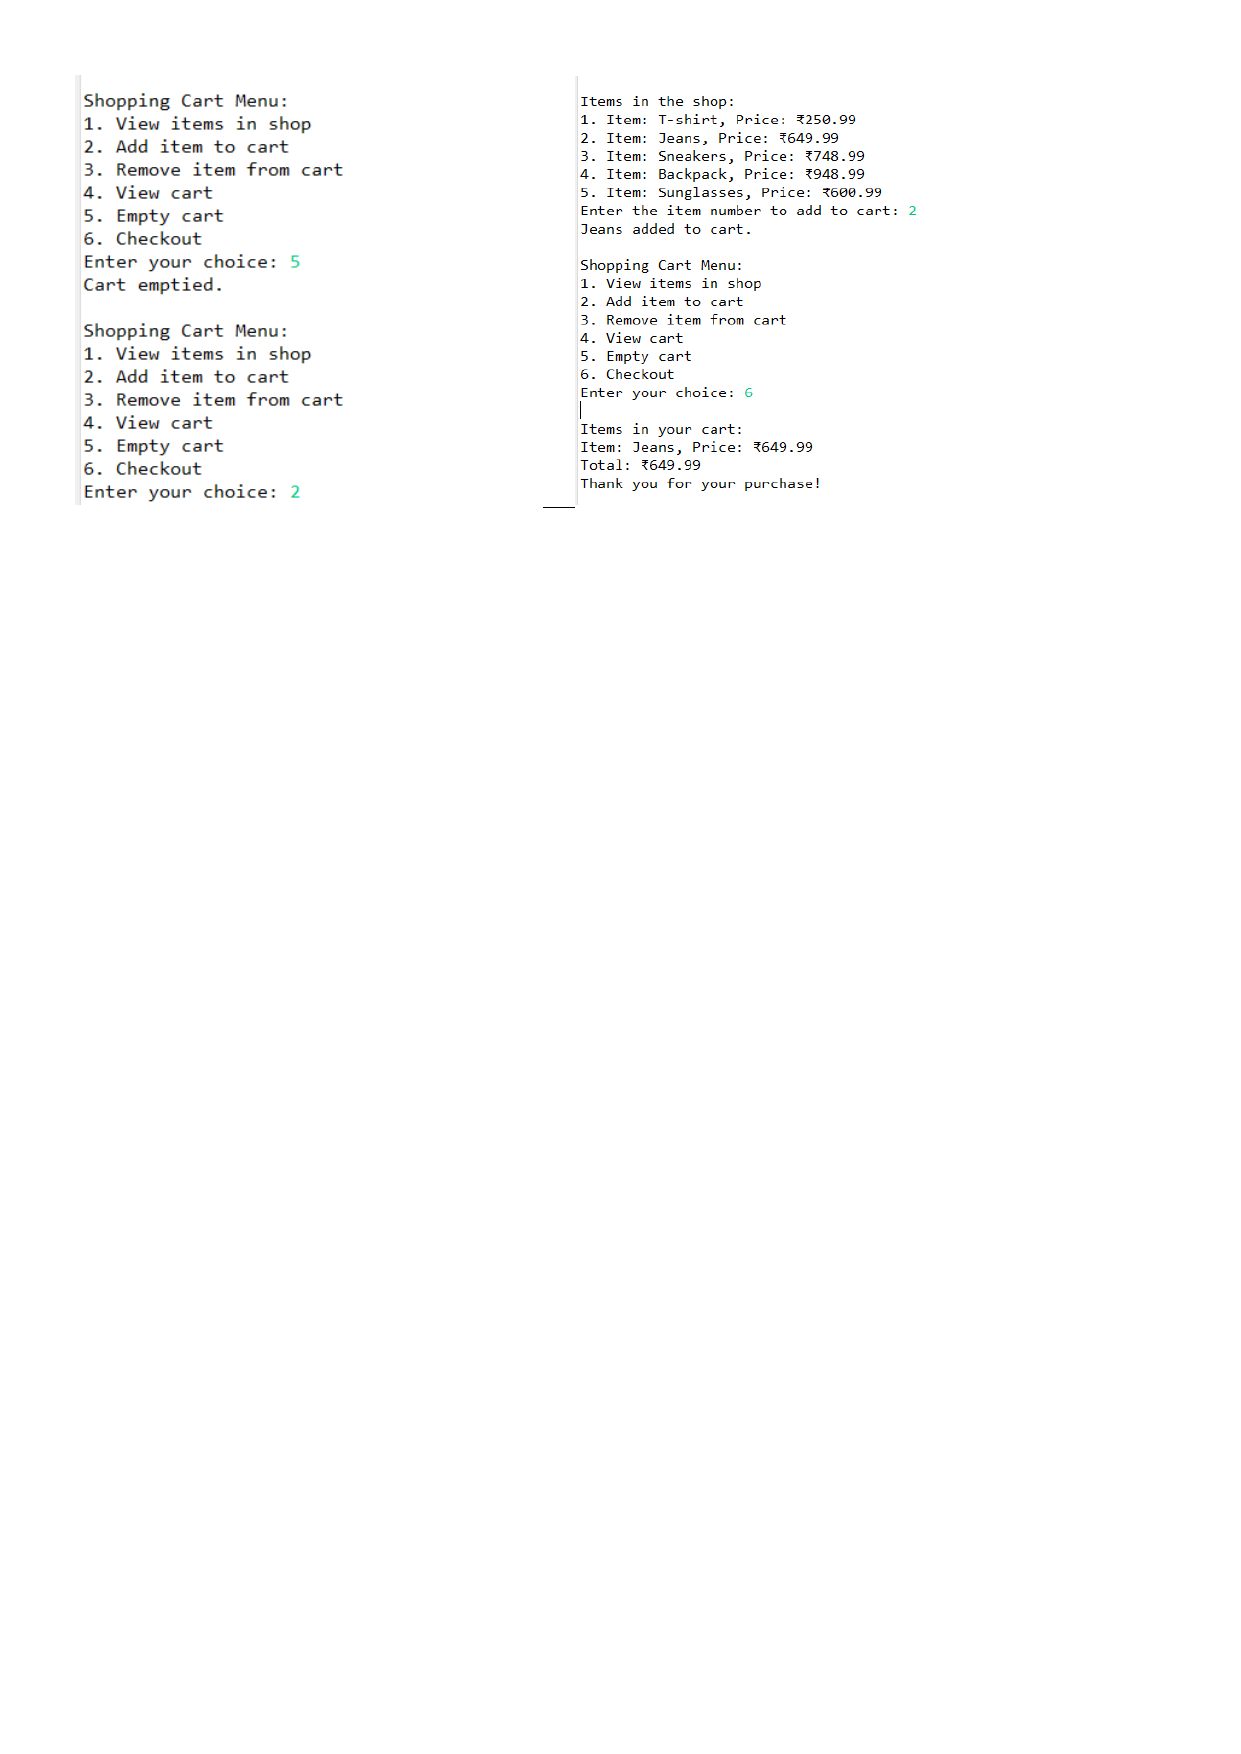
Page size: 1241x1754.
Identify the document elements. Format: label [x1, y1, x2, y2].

picture [575, 76, 994, 505]
picture [75, 75, 536, 505]
